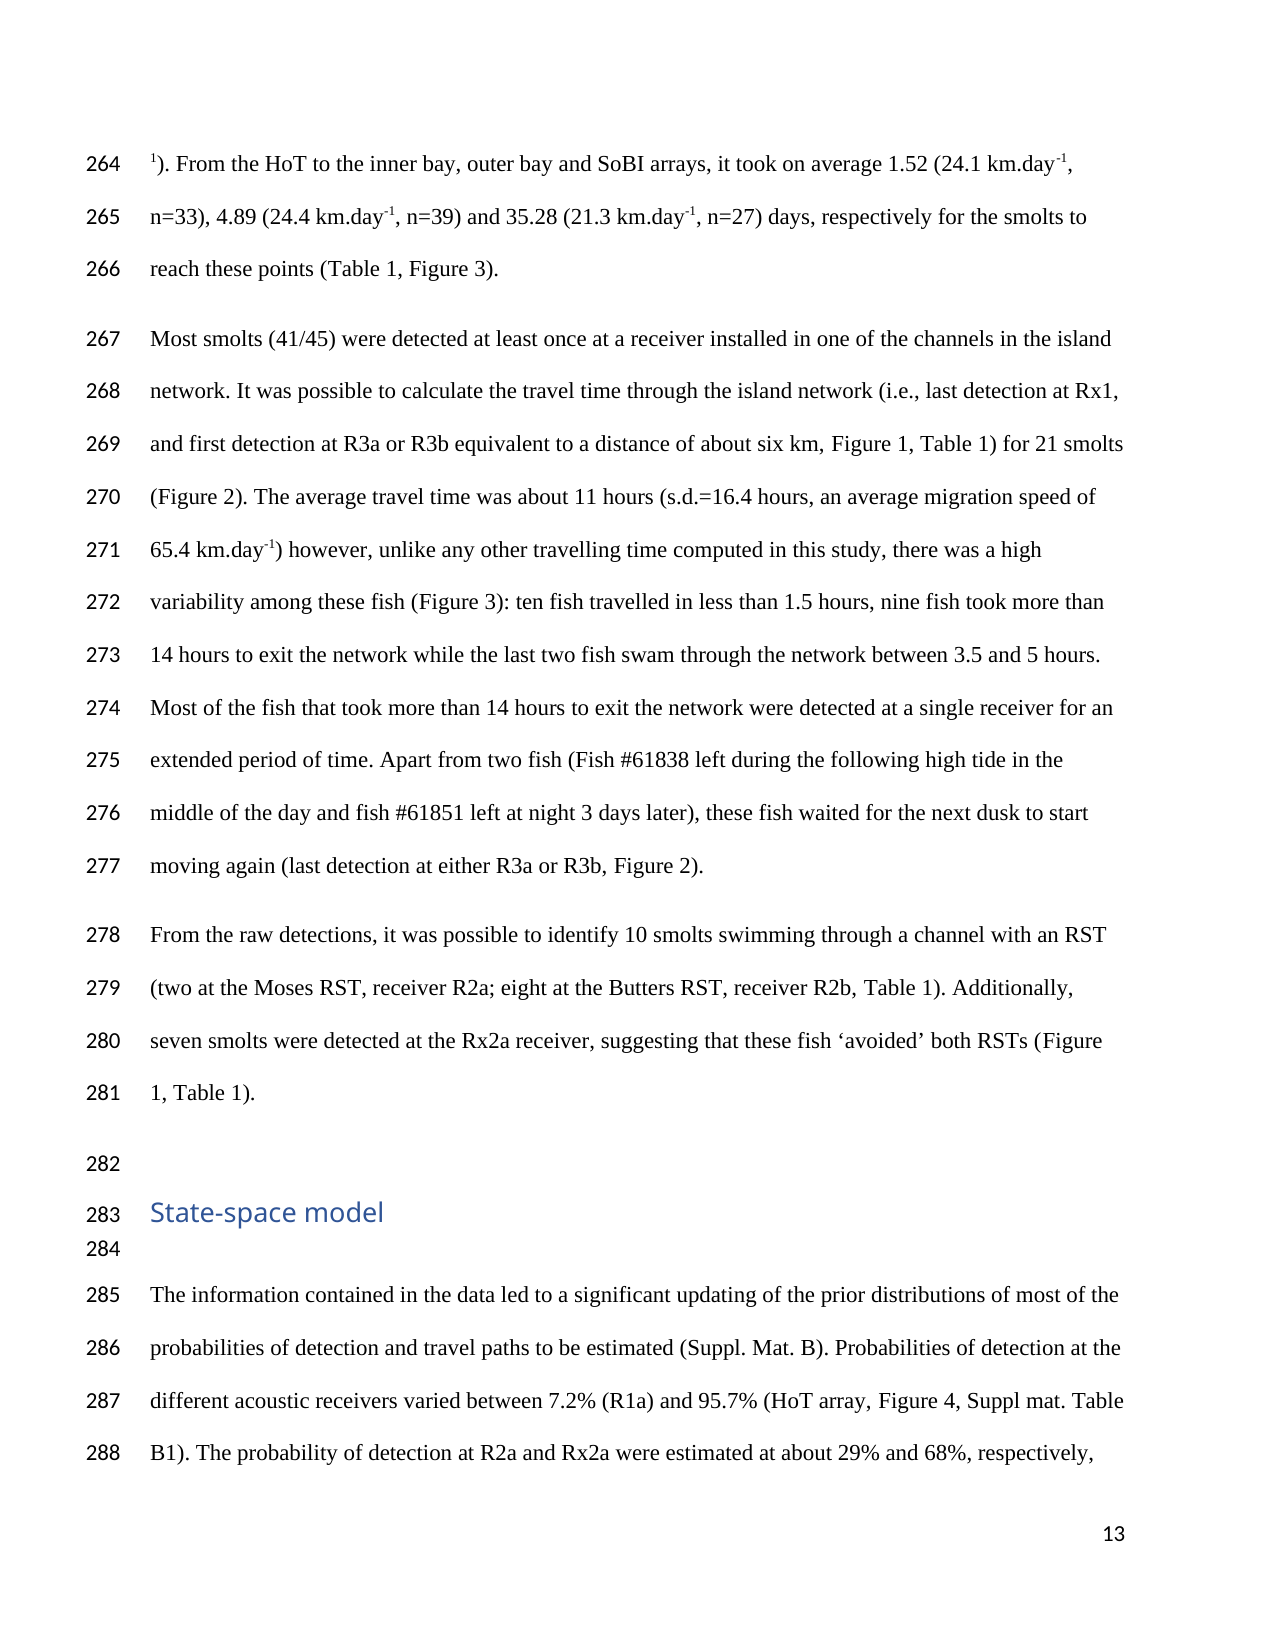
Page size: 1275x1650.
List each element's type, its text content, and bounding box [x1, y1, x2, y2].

text From the raw detections, it was possible to identify 10 smolts swimming through a channel with an RST (two at the Moses RST, receiver R2a; eight at the Butters RST, receiver R2b, Table 1). Additionally, seven smolts were detected at the Rx2a receiver, suggesting that these fish ‘avoided’ both RSTs (Figure 1, Table 1). [150, 921, 1125, 1106]
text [150, 1281, 1125, 1466]
text Most smolts (41/45) were detected at least once at a receiver installed in one of the channels in the island network. It was possible to calculate the travel time through the island network (i.e., last detection at Rx1, and first detection at R3a or R3b equivalent to a distance of about six km, Figure 1, Table 1) for 21 smolts (Figure 2). The average travel time was about 11 hours (s.d.=16.4 hours, an average migration speed of 65.4 km.day-1) however, unlike any other travelling time computed in this study, there was a high variability among these fish (Figure 3): ten fish travelled in less than 1.5 hours, nine fish took more than 14 hours to exit the network while the last two fish swam through the network between 3.5 and 5 hours. Most of the fish that took more than 14 hours to exit the network were detected at a single receiver for an extended period of time. Apart from two fish (Fish #61838 left during the following high tide in the middle of the day and fish #61851 left at night 3 days later), these fish waited for the next dusk to start moving again (last detection at either R3a or R3b, Figure 2). [150, 325, 1125, 878]
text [150, 150, 1125, 282]
subtitle State-space model [150, 1194, 1125, 1231]
